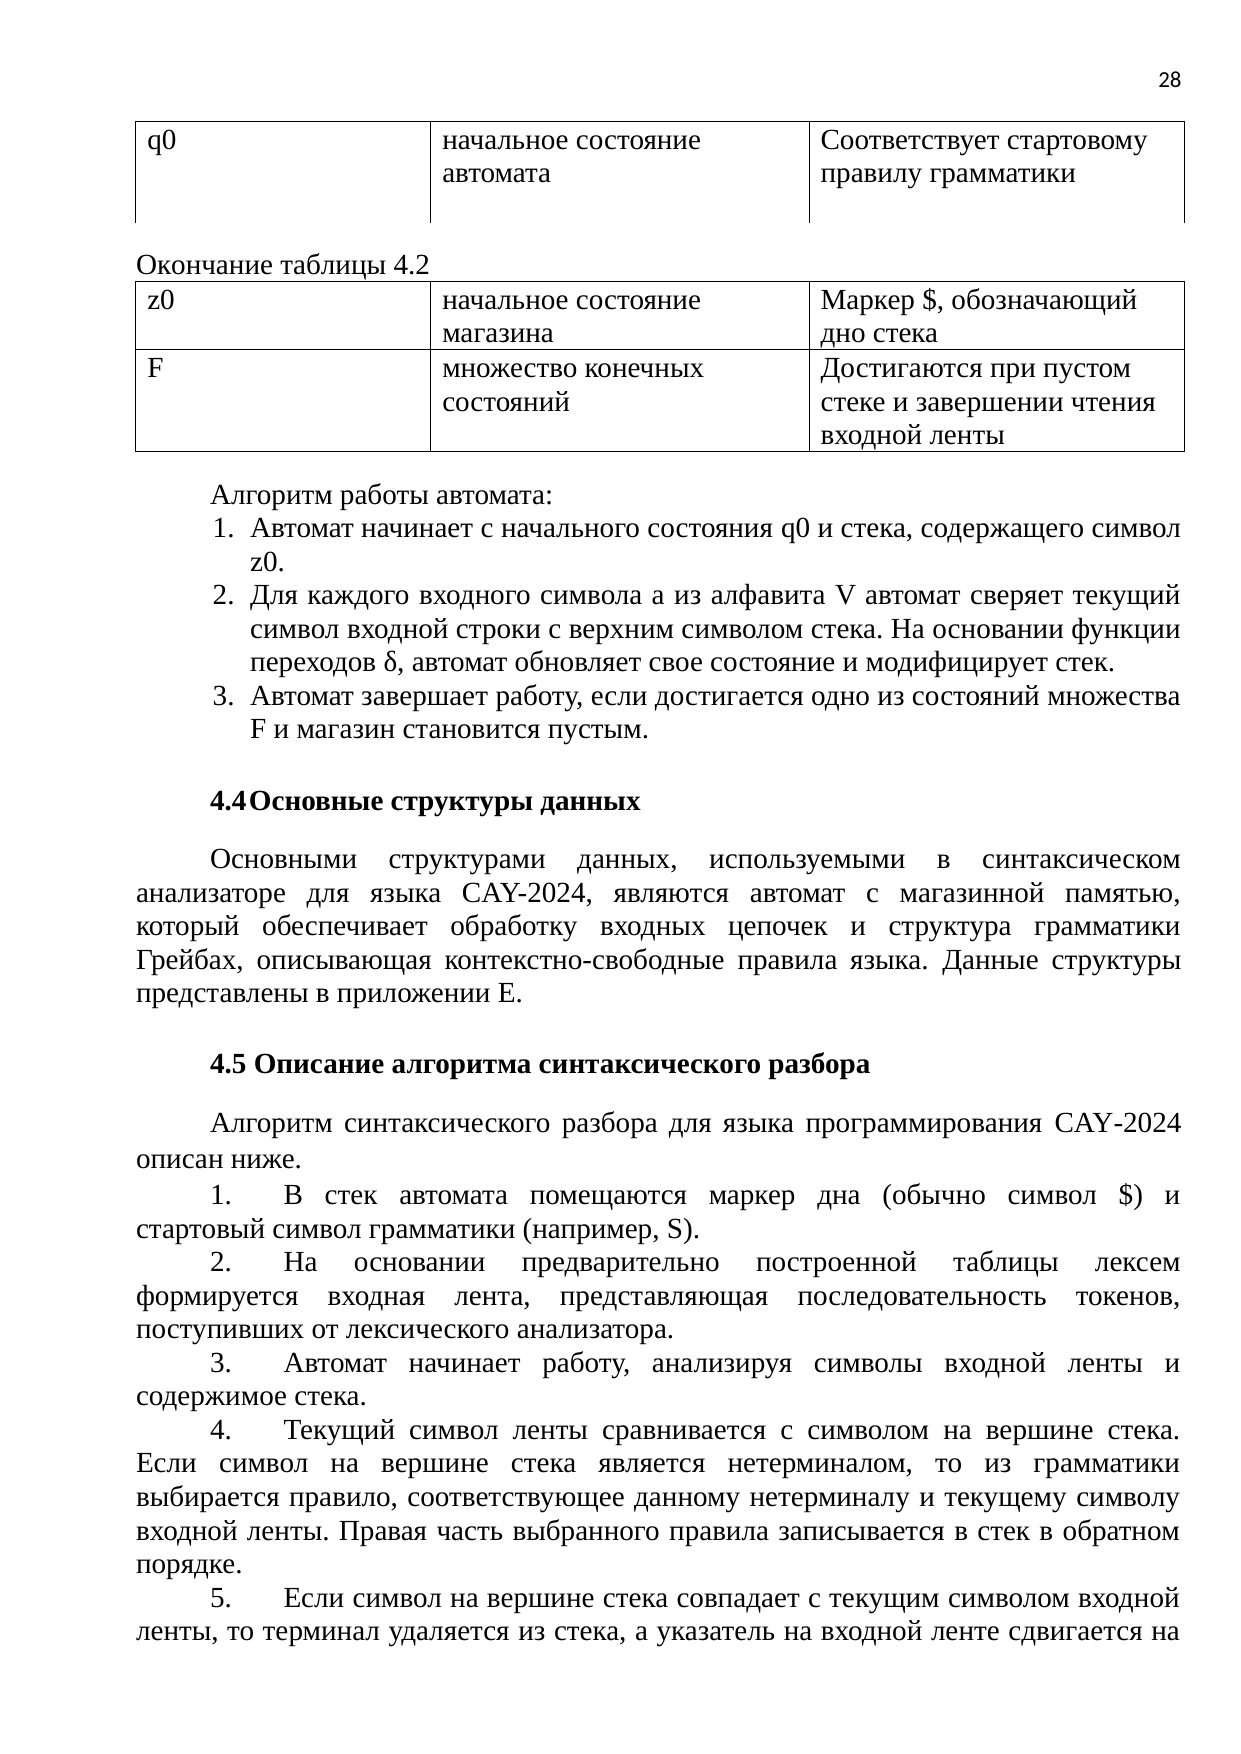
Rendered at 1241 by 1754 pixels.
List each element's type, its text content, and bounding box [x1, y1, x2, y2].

table_header z0 [136, 282, 430, 349]
table_header Маркер $, обозначающий дно стека [810, 282, 1184, 349]
table_cell F [136, 350, 430, 451]
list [136, 1580, 1181, 1647]
list Для каждого входного символа a из алфавита V автомат сверяет текущий символ входной строки с верхним символом стека. На основании функции переходов δ, автомат обновляет свое состояние и модифицирует стек. [212, 577, 1181, 678]
list Алгоритм работы автомата: [136, 477, 1181, 510]
list Автомат начинает с начального состояния q0 и стека, содержащего символ z0. [212, 510, 1181, 577]
table_cell начальное состояние автомата [431, 122, 809, 222]
list Автомат завершает работу, если достигается одно из состояний множества F и магазин становится пустым. [212, 678, 1181, 745]
table_cell множество конечных состояний [431, 350, 809, 451]
list Основные структуры данных [210, 783, 1181, 816]
table_cell Соответствует стартовому правилу грамматики [810, 122, 1184, 222]
text 4.5 Описание алгоритма синтаксического разбора [136, 1046, 1181, 1080]
text Основными структурами данных, используемыми в синтаксическом анализаторе для языка CAY-2024, являются автомат с магазинной памятью, который обеспечивает обработку входных цепочек и структура грамматики Грейбах, описывающая контекстно-свободные правила языка. Данные структуры представлены в приложении Е. [136, 841, 1181, 1009]
table_cell Достигаются при пустом стеке и завершении чтения входной ленты [810, 350, 1184, 451]
list Автомат начинает работу, анализируя символы входной ленты и содержимое стека. [136, 1345, 1181, 1412]
list На основании предварительно построенной таблицы лексем формируется входная лента, представляющая последовательность токенов, поступивших от лексического анализатора. [136, 1244, 1181, 1345]
subtitle Окончание таблицы 4.2 [136, 247, 1181, 281]
table_cell q0 [136, 122, 430, 222]
table_header начальное состояние магазина [431, 282, 809, 349]
list В стек автомата помещаются маркер дна (обычно символ $) и стартовый символ грамматики (например, S). [136, 1177, 1181, 1244]
text Алгоритм синтаксического разбора для языка программирования CAY-2024 описан ниже. [136, 1105, 1181, 1175]
list Текущий символ ленты сравнивается с символом на вершине стека. Если символ на вершине стека является нетерминалом, то из грамматики выбирается правило, соответствующее данному нетерминалу и текущему символу входной ленты. Правая часть выбранного правила записывается в стек в обратном порядке. [136, 1412, 1181, 1580]
